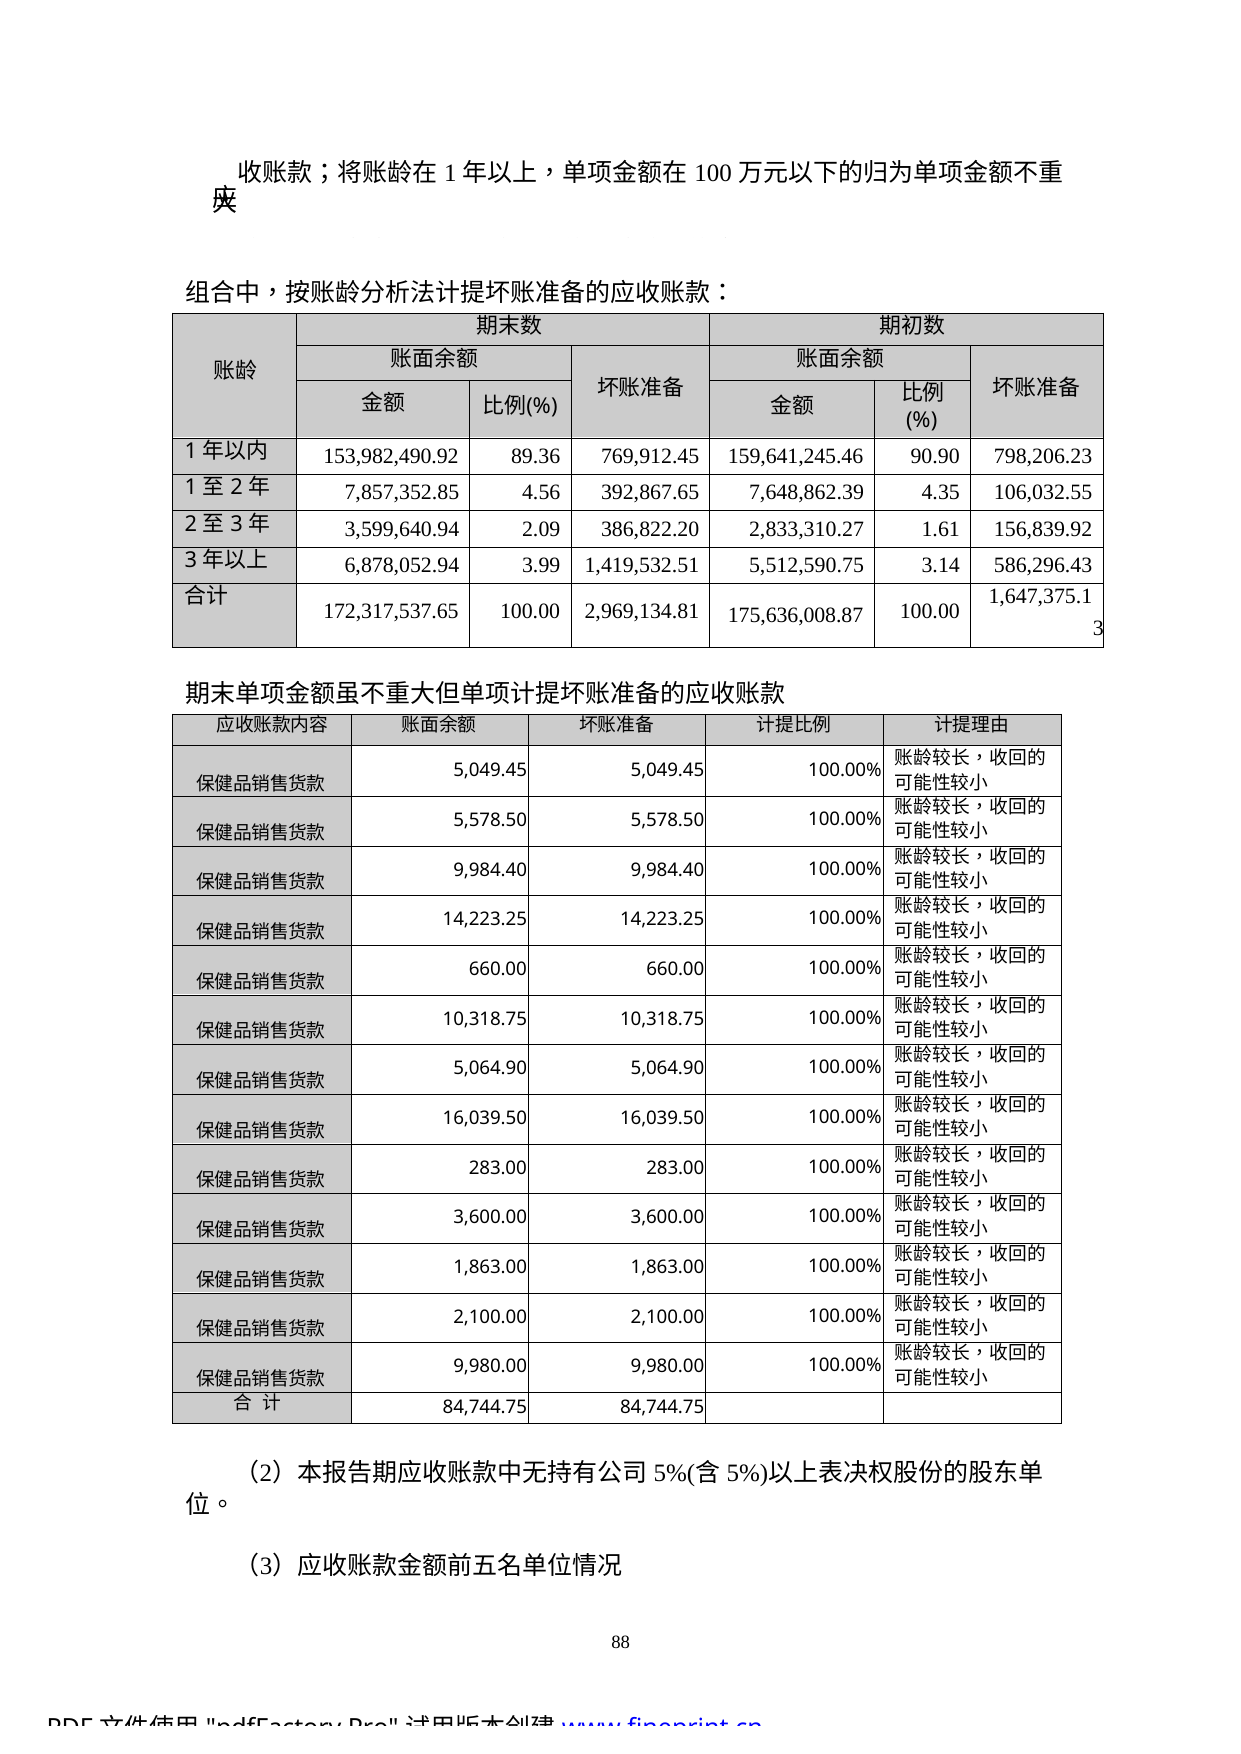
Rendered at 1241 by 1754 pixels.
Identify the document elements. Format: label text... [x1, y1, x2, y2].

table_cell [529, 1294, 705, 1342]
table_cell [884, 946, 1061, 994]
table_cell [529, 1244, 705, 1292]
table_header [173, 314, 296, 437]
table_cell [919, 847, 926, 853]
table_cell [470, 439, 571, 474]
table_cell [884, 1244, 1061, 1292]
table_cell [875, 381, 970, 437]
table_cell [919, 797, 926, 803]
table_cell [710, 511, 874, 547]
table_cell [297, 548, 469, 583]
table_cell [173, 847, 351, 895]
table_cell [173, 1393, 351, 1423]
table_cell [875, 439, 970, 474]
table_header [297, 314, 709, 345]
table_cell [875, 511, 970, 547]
text 88 [608, 1631, 632, 1653]
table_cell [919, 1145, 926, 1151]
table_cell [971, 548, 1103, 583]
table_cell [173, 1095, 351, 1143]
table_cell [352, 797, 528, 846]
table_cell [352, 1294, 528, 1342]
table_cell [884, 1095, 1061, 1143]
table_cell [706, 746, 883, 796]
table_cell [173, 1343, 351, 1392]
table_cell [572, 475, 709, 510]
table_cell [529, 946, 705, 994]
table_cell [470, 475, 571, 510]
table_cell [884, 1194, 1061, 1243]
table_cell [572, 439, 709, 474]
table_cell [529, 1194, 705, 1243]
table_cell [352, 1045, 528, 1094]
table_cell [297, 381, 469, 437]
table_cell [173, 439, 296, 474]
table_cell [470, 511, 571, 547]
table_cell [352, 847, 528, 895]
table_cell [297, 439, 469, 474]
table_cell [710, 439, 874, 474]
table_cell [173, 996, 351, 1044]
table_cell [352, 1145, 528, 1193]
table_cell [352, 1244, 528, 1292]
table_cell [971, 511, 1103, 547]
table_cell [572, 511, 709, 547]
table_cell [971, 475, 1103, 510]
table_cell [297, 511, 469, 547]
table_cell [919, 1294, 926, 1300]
text （2）本报告期应收账款中无持有公司 5%(含 5%)以上表决权股份的股东单 位。 [185, 1456, 1057, 1520]
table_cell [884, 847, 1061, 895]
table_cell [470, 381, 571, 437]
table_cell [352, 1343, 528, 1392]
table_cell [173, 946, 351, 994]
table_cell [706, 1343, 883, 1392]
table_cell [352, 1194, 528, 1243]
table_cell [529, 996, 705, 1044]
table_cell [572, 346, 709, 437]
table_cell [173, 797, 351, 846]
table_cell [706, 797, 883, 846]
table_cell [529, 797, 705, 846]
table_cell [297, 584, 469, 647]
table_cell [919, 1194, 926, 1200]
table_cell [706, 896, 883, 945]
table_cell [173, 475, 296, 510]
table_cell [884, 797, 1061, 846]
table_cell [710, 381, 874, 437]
text 期末单项金额虽不重大但单项计提坏账准备的应收账款 [185, 676, 1117, 709]
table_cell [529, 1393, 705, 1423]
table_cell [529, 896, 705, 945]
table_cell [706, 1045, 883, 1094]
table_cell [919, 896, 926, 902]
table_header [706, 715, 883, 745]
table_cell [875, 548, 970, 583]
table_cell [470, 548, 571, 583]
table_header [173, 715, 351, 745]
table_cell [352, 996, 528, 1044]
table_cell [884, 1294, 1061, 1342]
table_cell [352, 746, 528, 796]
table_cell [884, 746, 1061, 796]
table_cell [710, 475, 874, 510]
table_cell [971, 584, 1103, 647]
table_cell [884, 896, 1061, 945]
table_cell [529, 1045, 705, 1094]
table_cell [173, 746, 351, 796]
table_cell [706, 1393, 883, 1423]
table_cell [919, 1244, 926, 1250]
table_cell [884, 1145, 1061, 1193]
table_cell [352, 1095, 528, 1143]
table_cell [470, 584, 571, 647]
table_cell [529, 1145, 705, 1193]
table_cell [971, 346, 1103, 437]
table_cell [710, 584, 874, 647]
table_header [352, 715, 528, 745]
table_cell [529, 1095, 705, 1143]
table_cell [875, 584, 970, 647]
text 组合中，按账龄分析法计提坏账准备的应收账款： [185, 275, 1117, 308]
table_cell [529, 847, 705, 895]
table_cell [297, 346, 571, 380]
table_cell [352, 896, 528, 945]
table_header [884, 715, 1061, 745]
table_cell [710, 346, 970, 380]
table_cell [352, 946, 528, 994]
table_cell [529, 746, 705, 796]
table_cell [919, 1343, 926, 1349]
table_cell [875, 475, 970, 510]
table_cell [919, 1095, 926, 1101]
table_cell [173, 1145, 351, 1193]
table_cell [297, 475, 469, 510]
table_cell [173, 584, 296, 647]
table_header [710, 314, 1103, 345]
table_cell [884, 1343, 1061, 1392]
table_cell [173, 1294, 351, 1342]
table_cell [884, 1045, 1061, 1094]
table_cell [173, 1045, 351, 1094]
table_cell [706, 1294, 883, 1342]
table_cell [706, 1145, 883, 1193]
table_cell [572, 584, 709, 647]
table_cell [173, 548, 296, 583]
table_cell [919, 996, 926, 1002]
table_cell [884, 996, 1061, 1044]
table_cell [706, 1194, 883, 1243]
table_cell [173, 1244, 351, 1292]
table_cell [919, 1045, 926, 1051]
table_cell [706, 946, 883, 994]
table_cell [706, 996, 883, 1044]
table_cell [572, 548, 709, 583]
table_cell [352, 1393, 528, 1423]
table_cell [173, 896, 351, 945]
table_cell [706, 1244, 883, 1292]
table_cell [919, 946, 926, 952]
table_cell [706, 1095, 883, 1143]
text （3）应收账款金额前五名单位情况 [234, 1547, 1117, 1581]
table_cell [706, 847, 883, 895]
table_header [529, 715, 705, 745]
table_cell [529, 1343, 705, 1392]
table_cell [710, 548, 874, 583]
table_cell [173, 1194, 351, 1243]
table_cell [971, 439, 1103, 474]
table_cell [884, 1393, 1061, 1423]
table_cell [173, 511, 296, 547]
